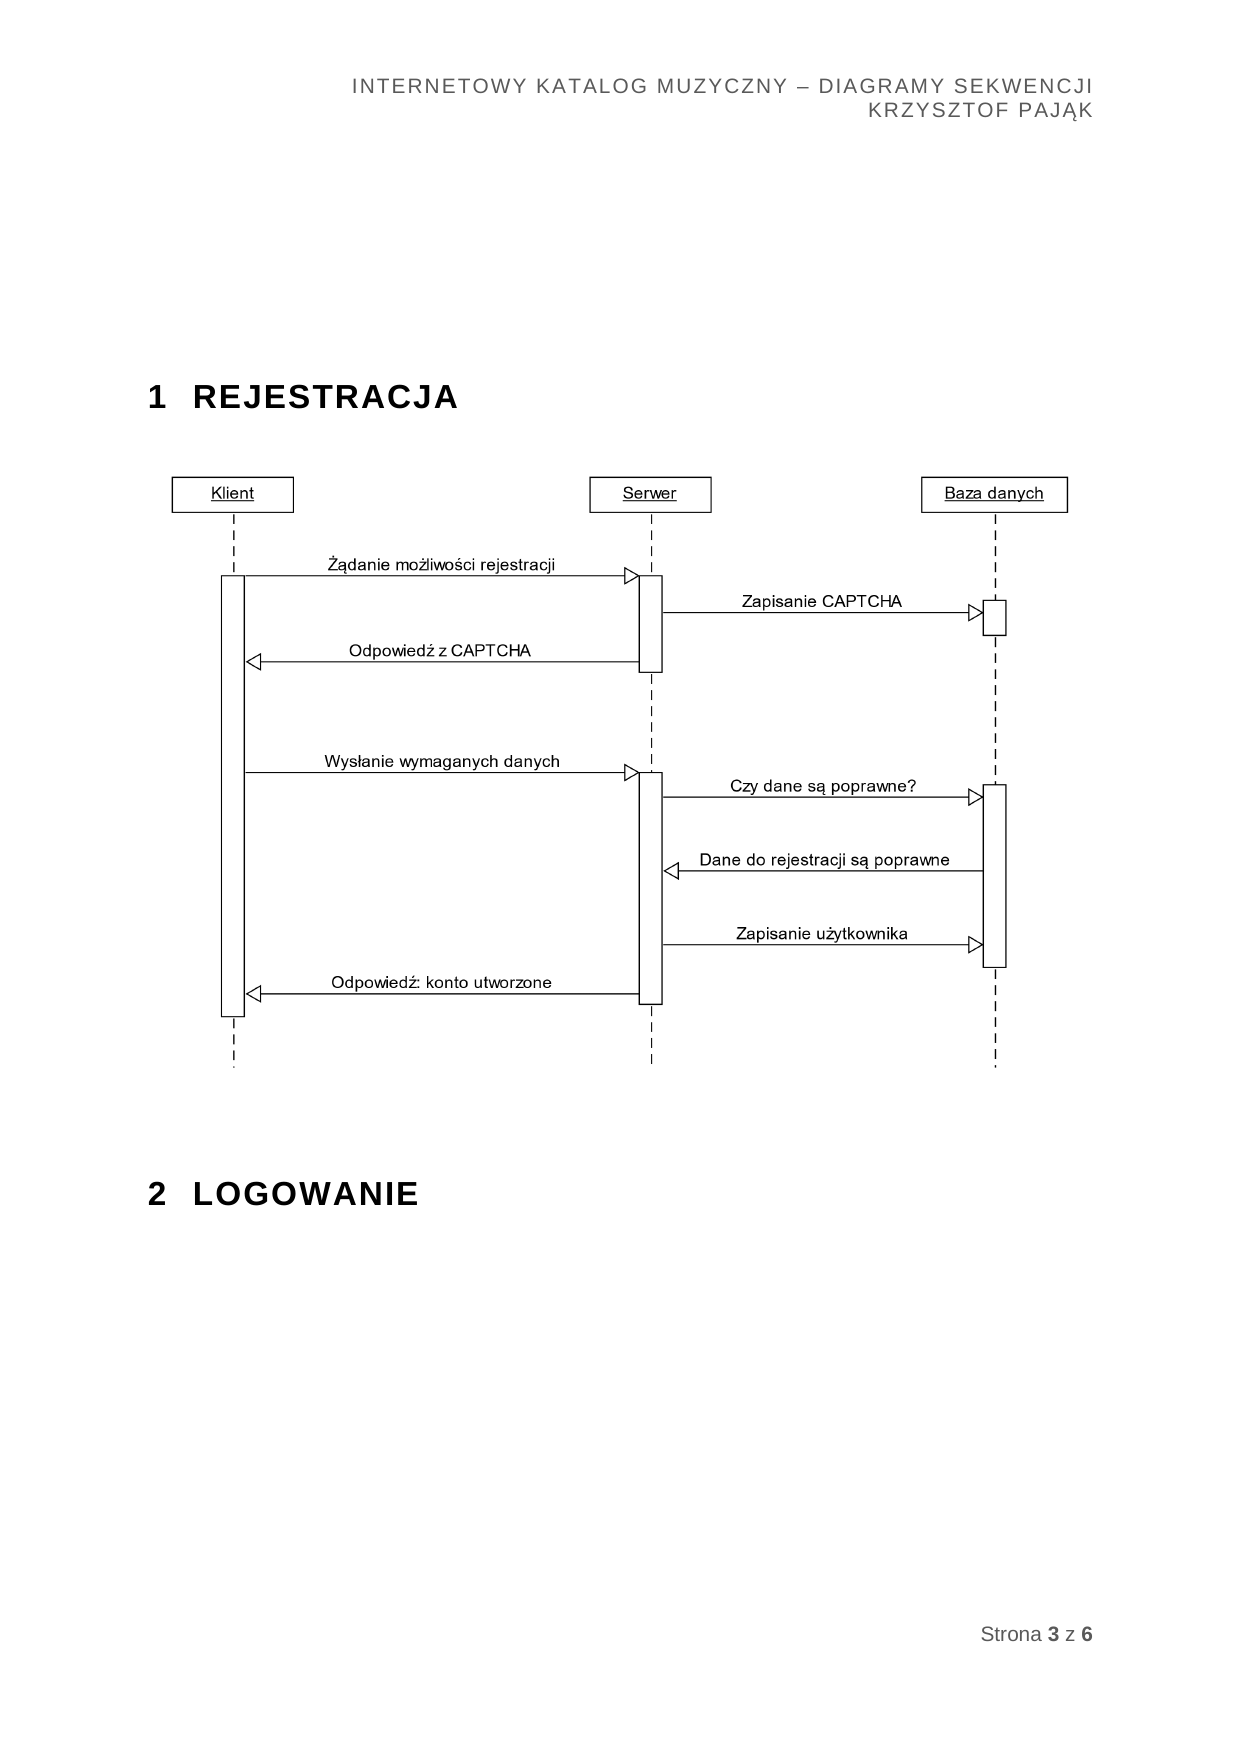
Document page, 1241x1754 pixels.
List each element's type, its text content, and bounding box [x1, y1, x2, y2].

subtitle Rejestracja [148, 377, 1093, 415]
subtitle Logowanie [148, 1174, 1093, 1213]
picture [147, 452, 1093, 1116]
